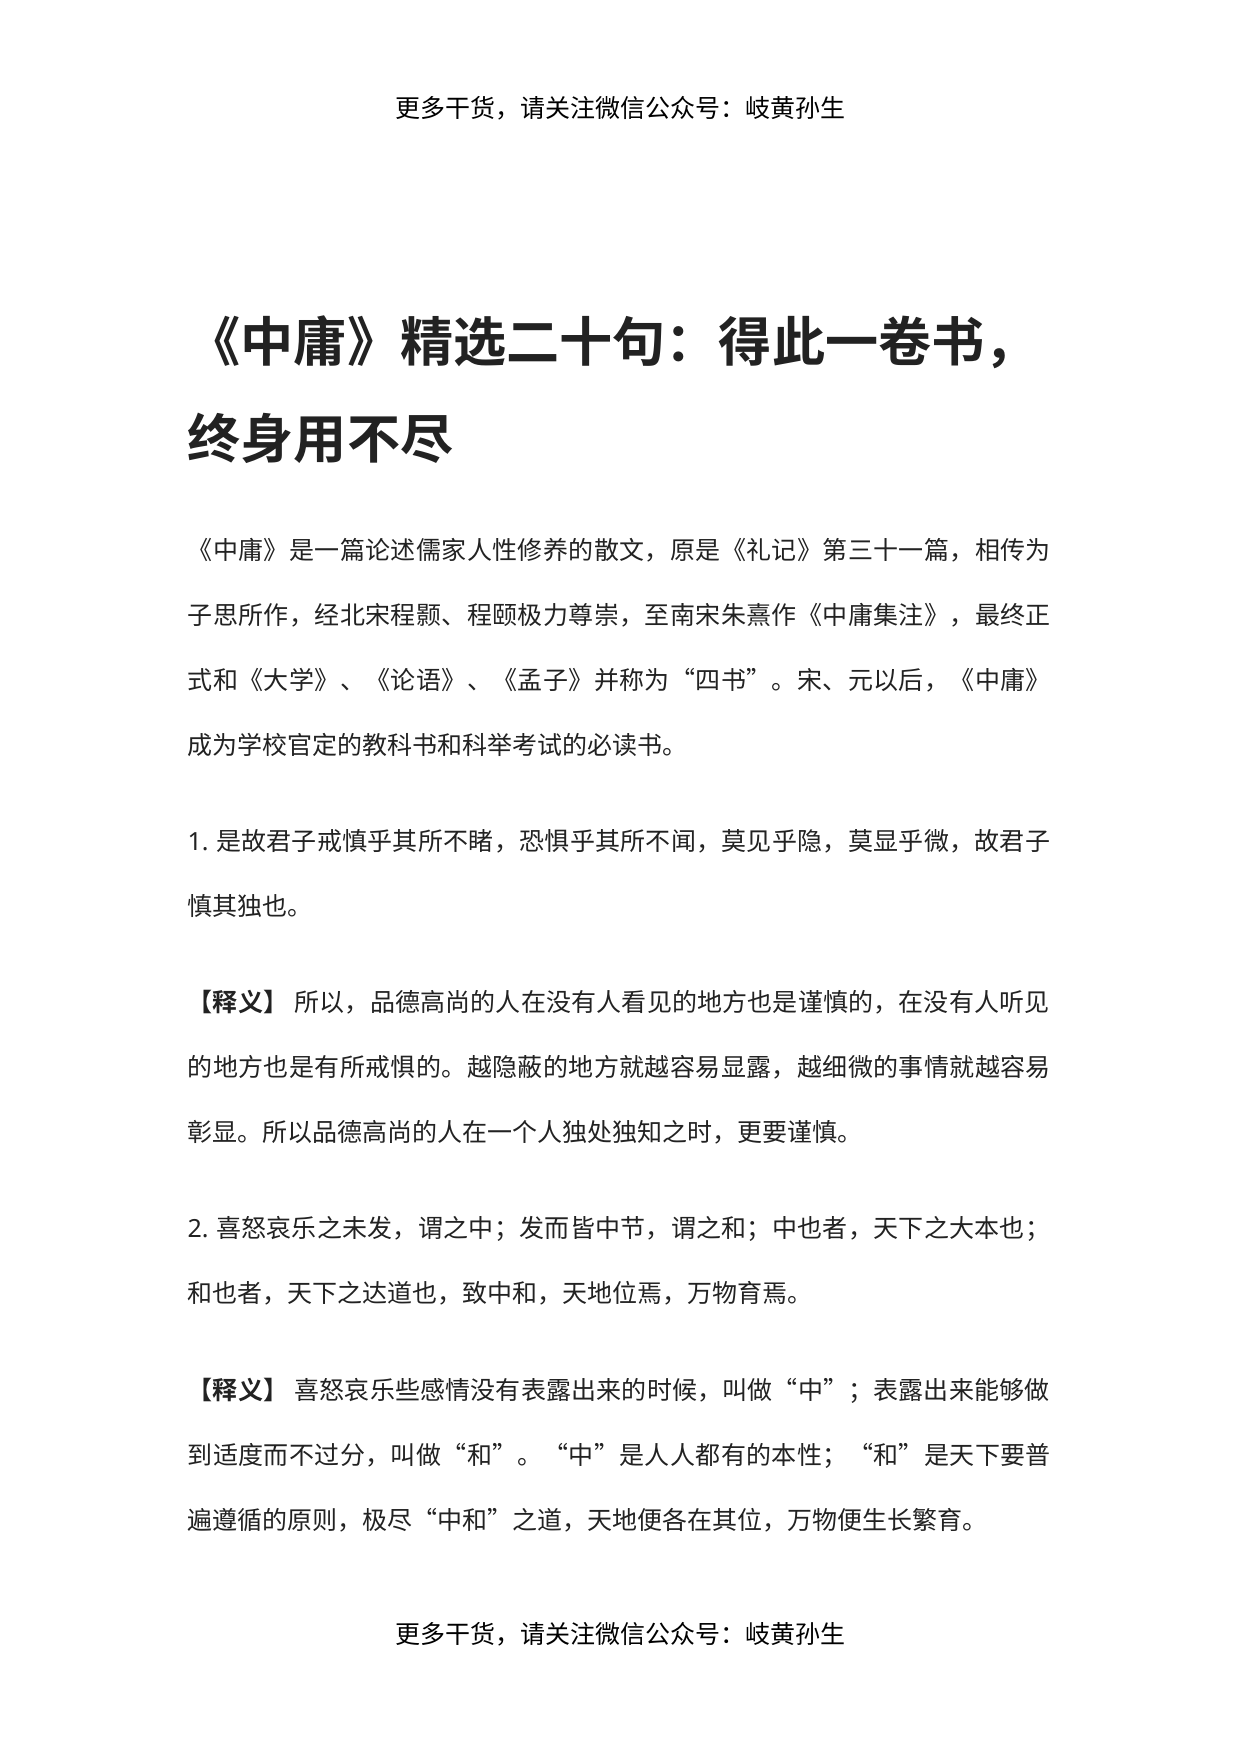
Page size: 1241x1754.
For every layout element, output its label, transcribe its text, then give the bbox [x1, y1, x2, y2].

text 【释义】 所以，品德高尚的人在没有人看见的地方也是谨慎的，在没有人听见的地方也是有所戒惧的。越隐蔽的地方就越容易显露，越细微的事情就越容易彰显。所以品德高尚的人在一个人独处独知之时，更要谨慎。 [187, 968, 1053, 1163]
text 【释义】 喜怒哀乐些感情没有表露出来的时候，叫做“中”；表露出来能够做到适度而不过分，叫做“和”。“中”是人人都有的本性；“和”是天下要普遍遵循的原则，极尽“中和”之道，天地便各在其位，万物便生长繁育。 [187, 1356, 1053, 1551]
text 2. 喜怒哀乐之未发，谓之中；发而皆中节，谓之和；中也者，天下之大本也；和也者，天下之达道也，致中和，天地位焉，万物育焉。 [187, 1194, 1053, 1324]
text 1. 是故君子戒慎乎其所不睹，恐惧乎其所不闻，莫见乎隐，莫显乎微，故君子慎其独也。 [187, 807, 1053, 937]
text 《中庸》是一篇论述儒家人性修养的散文，原是《礼记》第三十一篇，相传为子思所作，经北宋程颢、程颐极力尊崇，至南宋朱熹作《中庸集注》，最终正式和《大学》、《论语》、《孟子》并称为“四书”。宋、元以后，《中庸》成为学校官定的教科书和科举考试的必读书。 [187, 516, 1053, 776]
text 《中庸》精选二十句：得此一卷书，终身用不尽 [187, 289, 1053, 484]
